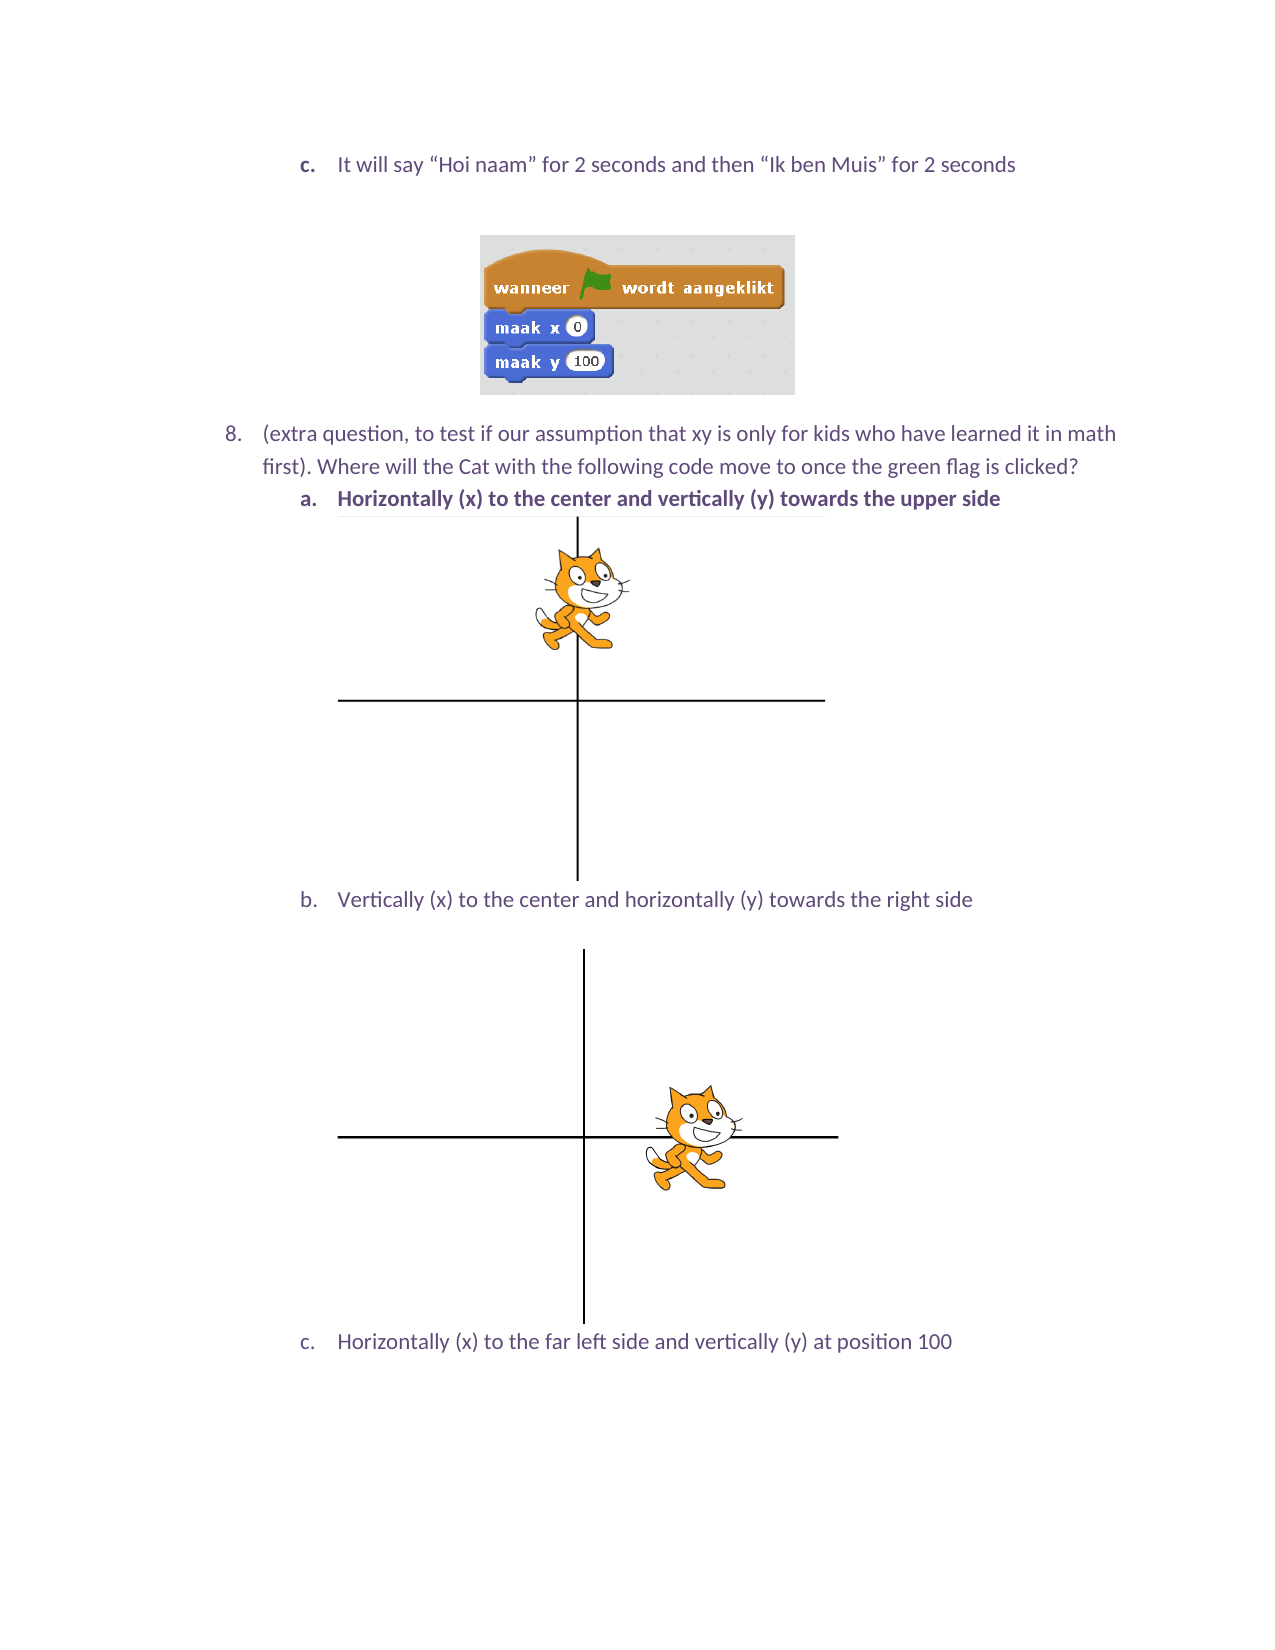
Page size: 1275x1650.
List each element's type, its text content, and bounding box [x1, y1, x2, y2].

list Vertically (x) to the center and horizontally (y) towards the right side [300, 885, 1125, 913]
picture [337, 949, 839, 1324]
picture [480, 235, 795, 395]
list Horizontally (x) to the center and vertically (y) towards the upper side [300, 484, 1125, 512]
list Horizontally (x) to the far left side and vertically (y) at position 100 [300, 1327, 1125, 1356]
list It will say “Hoi naam” for 2 seconds and then “Ik ben Muis” for 2 seconds [300, 150, 1125, 178]
picture [337, 516, 826, 881]
list (extra question, to test if our assumption that xy is only for kids who have learned it in math first). Where will the Cat with the following code move to once the green flag is clicked? [225, 419, 1125, 480]
